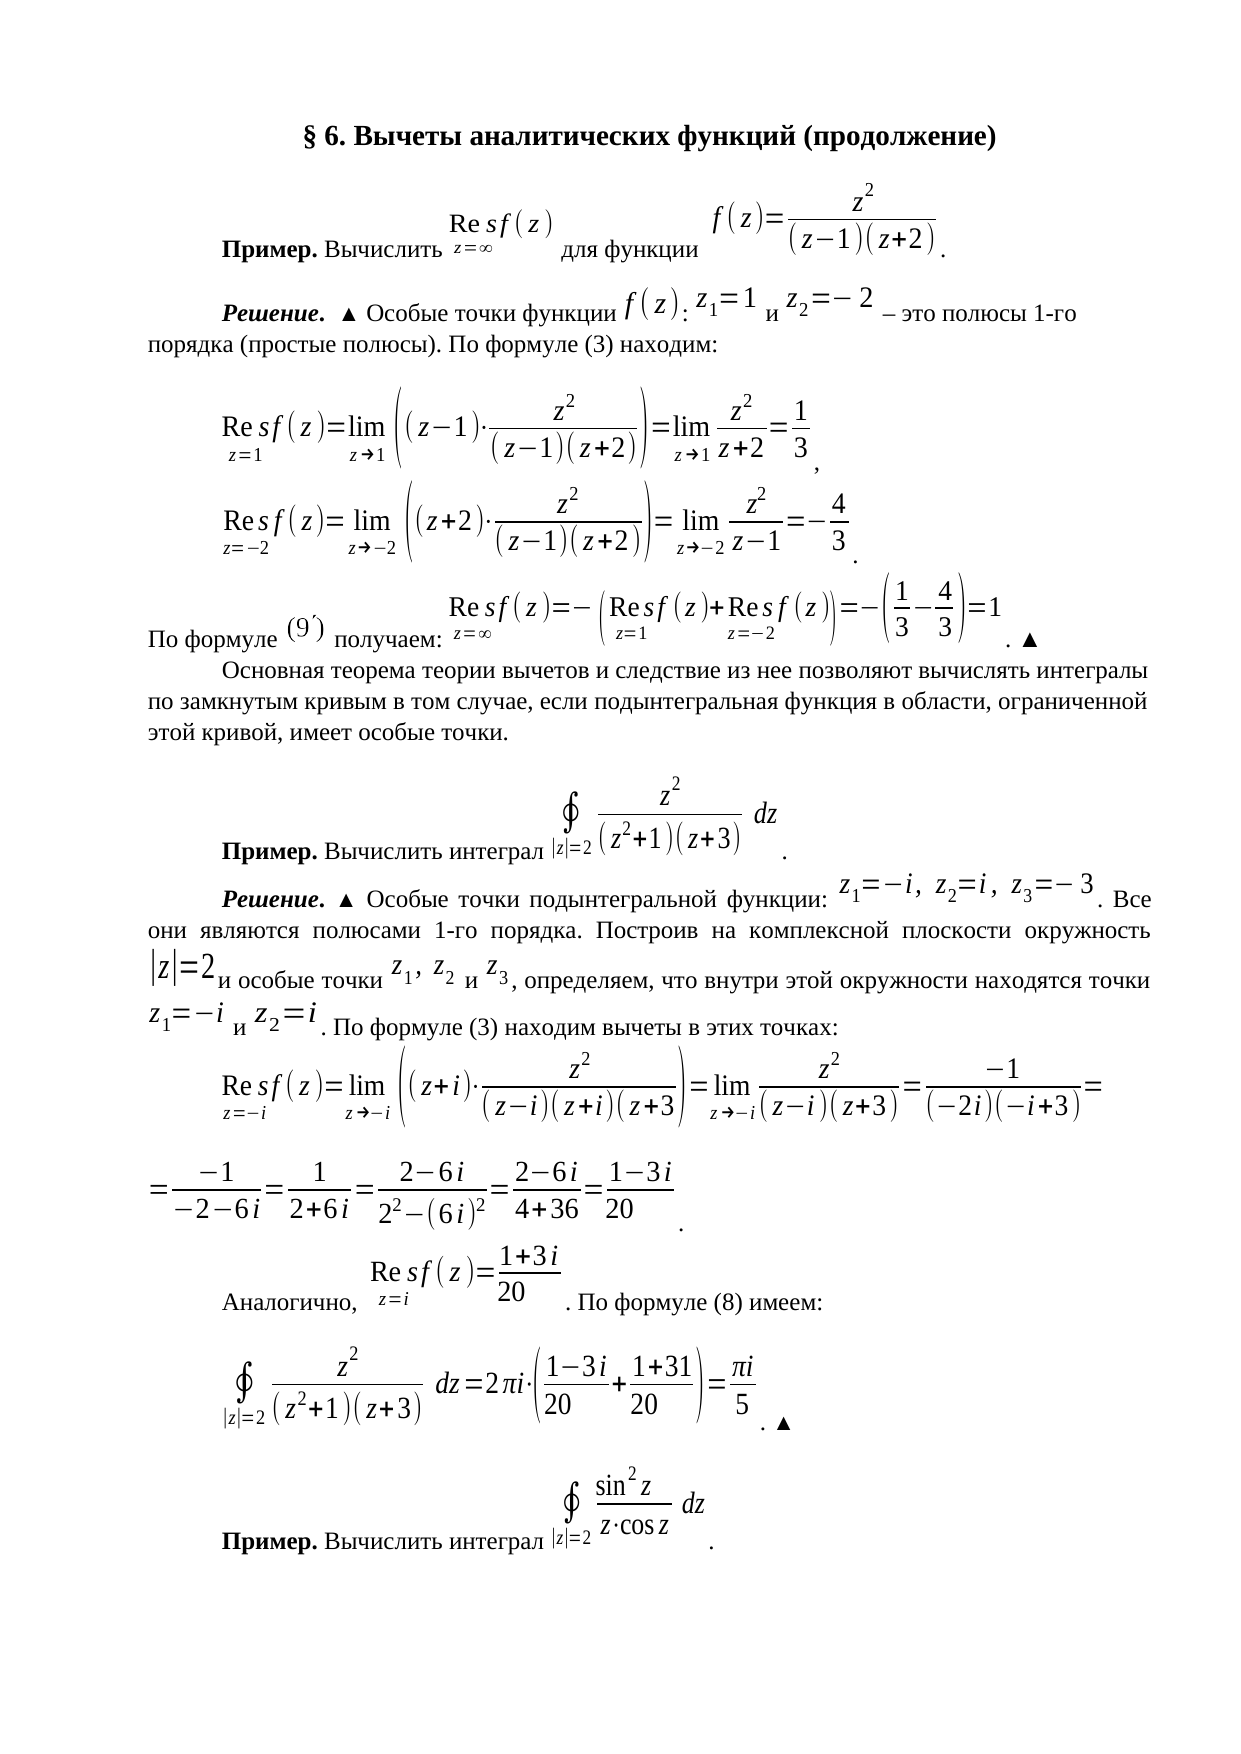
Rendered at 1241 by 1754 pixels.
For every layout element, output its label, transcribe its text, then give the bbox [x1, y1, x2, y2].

text . [148, 478, 1152, 569]
text Аналогично, . По формуле (8) имеем: [148, 1239, 1152, 1316]
text . [148, 1156, 1152, 1237]
text Решение. ▲ Особые точки функции : и – это полюсы 1-го порядка (простые полюсы). По формуле (3) находим: [148, 281, 1152, 357]
text Пример. Вычислить интеграл . [148, 1463, 1152, 1555]
text По формуле получаем: . ▲ [148, 572, 1152, 652]
text . ▲ [148, 1343, 1152, 1435]
text § 6. Вычеты аналитических функций (продолжение) [148, 118, 1152, 152]
text Пример. Вычислить интеграл . [148, 773, 1152, 865]
text Основная теорема теории вычетов и следствие из нее позволяют вычислять интегралы по замкнутым кривым в том случае, если подынтегральная функция в области, ограниченной этой кривой, имеет особые точки. [148, 655, 1152, 746]
text , [148, 385, 1152, 476]
text Пример. Вычислить для функции . [148, 179, 1152, 262]
text Решение. ▲ Особые точки подынтегральной функции: . Все они являются полюсами 1-го порядка. Построив на комплексной плоскости окружность и особые точки и , определяем, что внутри этой окружности находятся точки и . По формуле (3) находим вычеты в этих точках: [148, 867, 1152, 1041]
